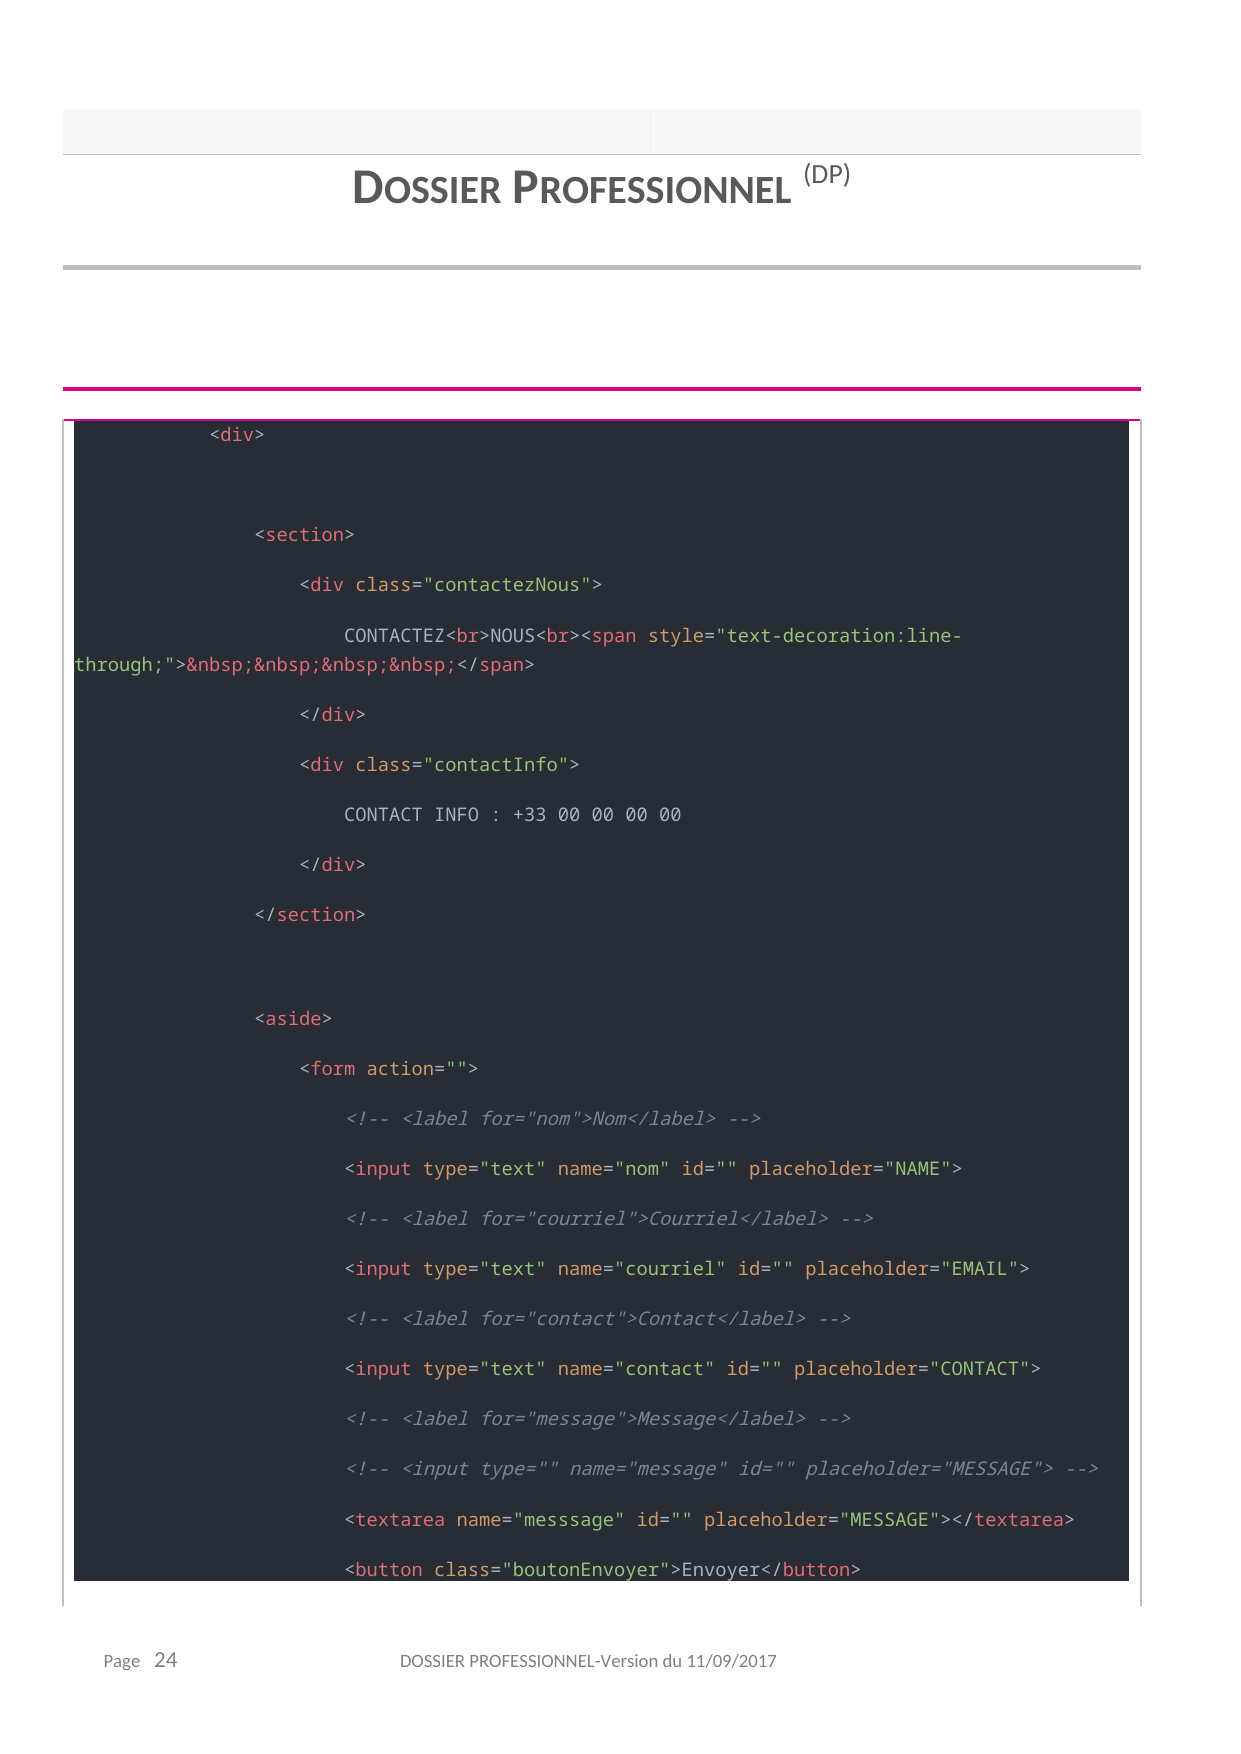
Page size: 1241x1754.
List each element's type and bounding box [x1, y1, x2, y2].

table_cell [64, 421, 1140, 1606]
